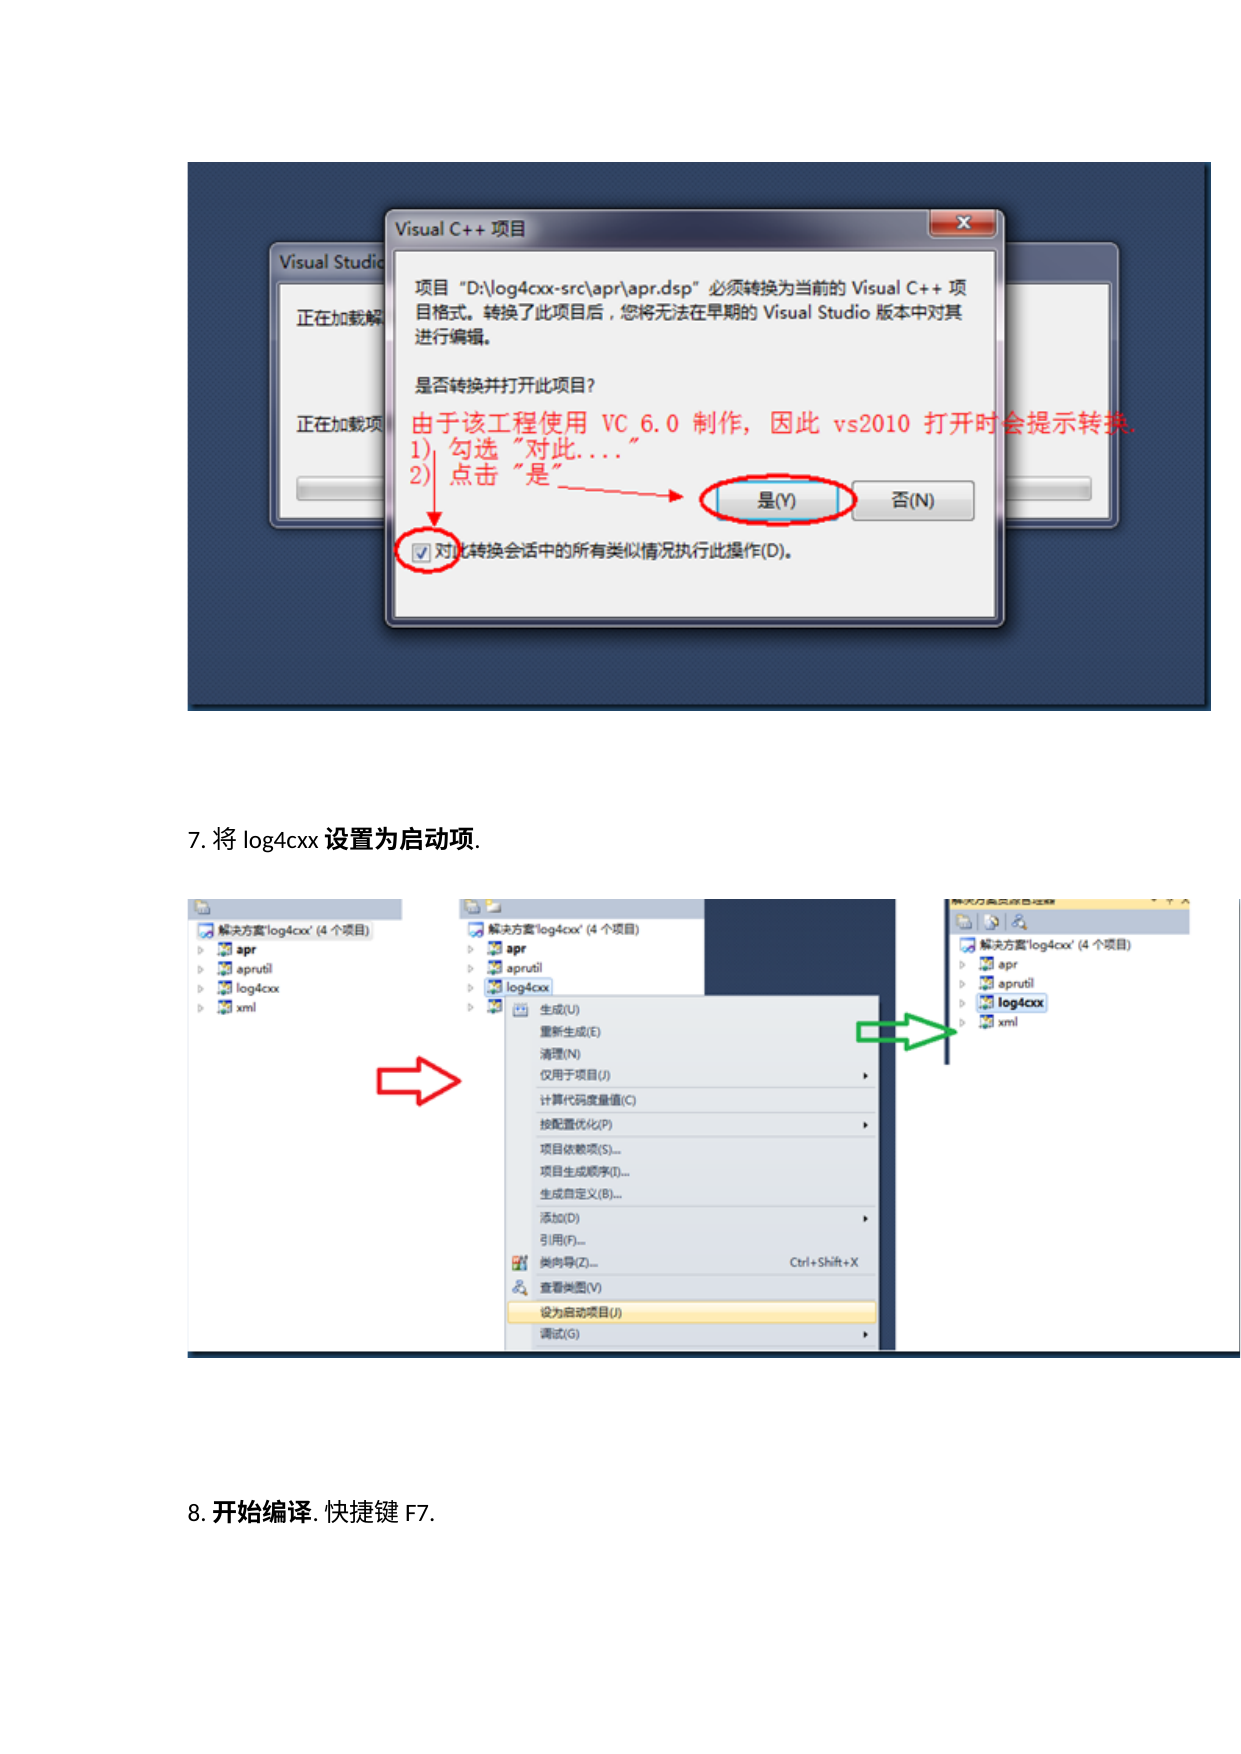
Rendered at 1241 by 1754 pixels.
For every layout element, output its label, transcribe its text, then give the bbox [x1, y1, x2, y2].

text 8. 开始编译. 快捷键 F7. [187, 1478, 1053, 1543]
picture [187, 899, 1241, 1358]
text 7. 将 log4cxx 设置为启动项. [187, 805, 1053, 870]
picture [187, 162, 1211, 711]
